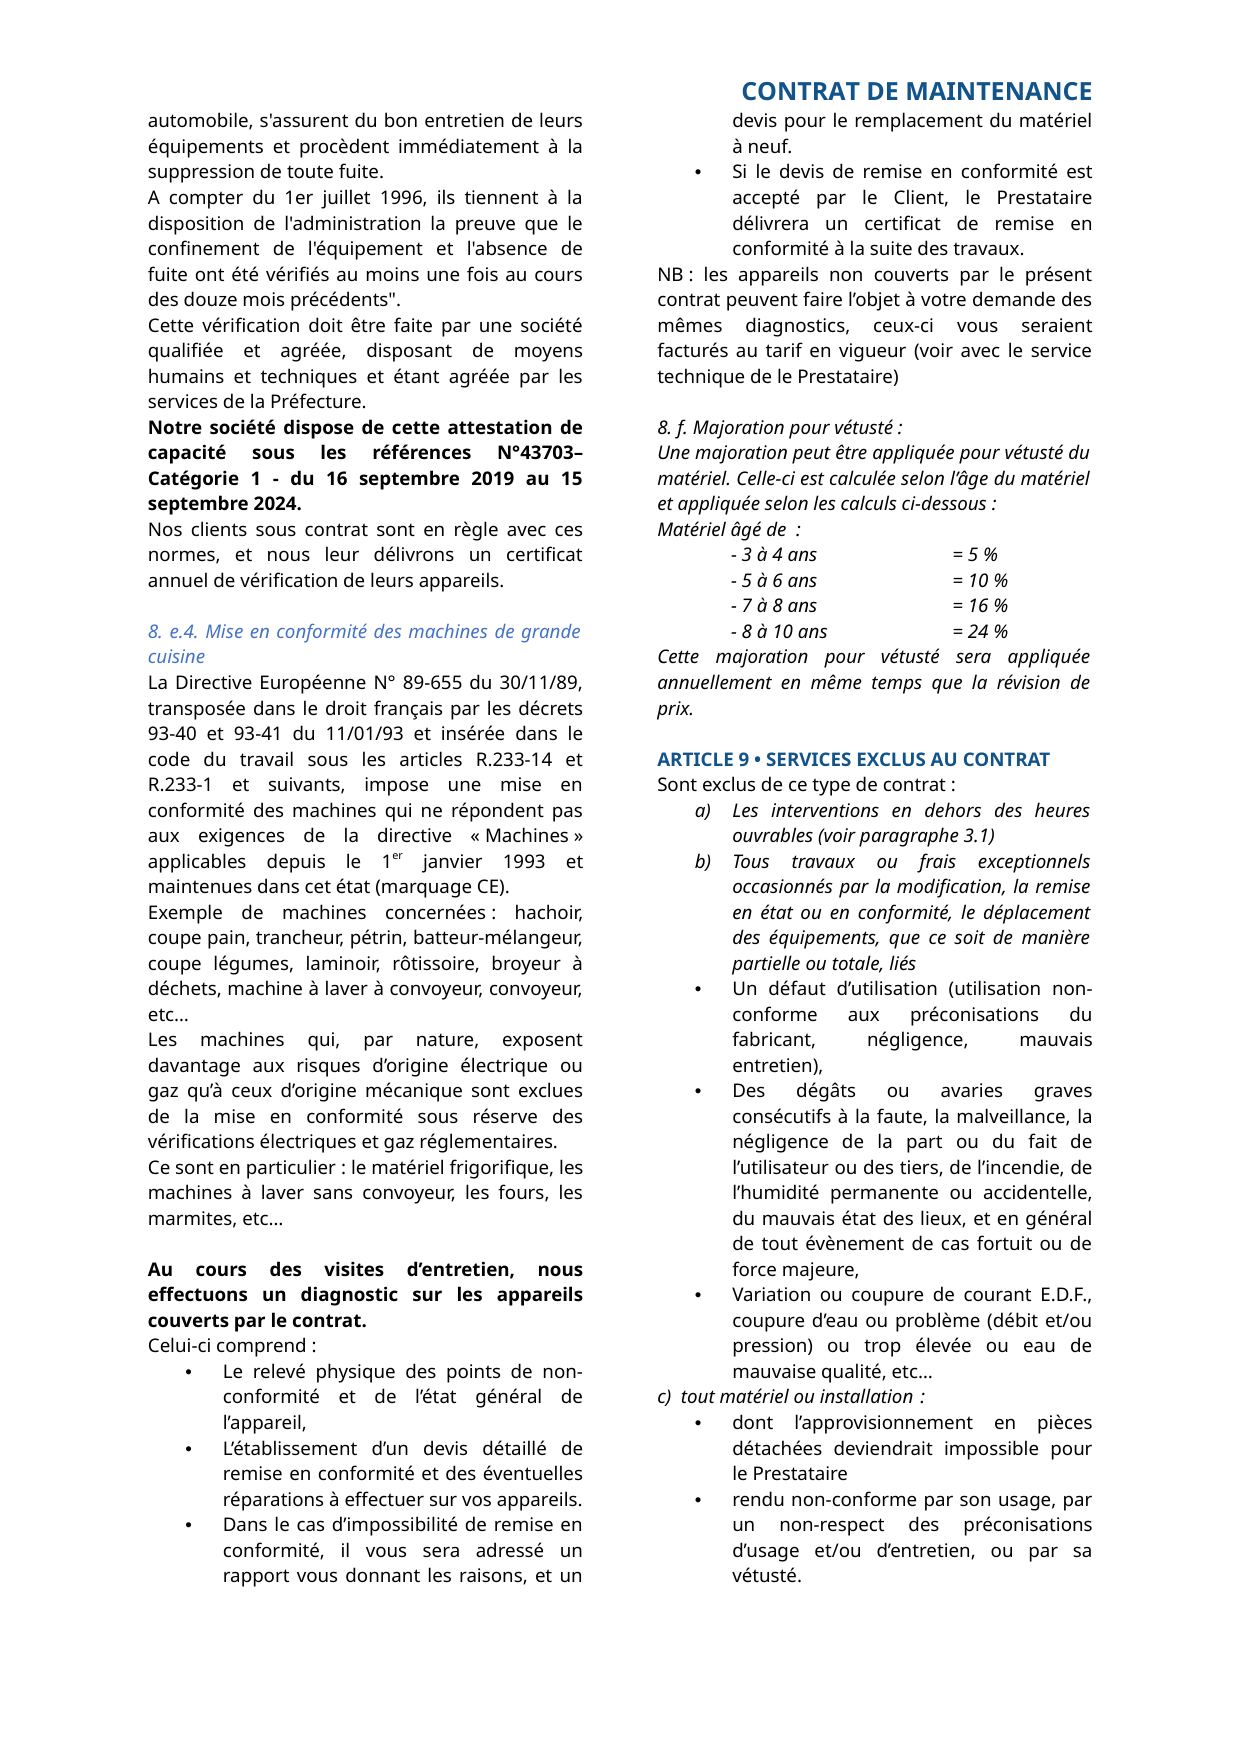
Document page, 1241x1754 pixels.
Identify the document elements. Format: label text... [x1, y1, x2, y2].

text NB : les appareils non couverts par le présent contrat peuvent faire l’objet à votre demande des mêmes diagnostics, ceux-ci vous seraient facturés au tarif en vigueur (voir avec le service technique de le Prestataire) [657, 261, 1093, 388]
text La Directive Européenne N° 89-655 du 30/11/89, transposée dans le droit français par les décrets 93-40 et 93-41 du 11/01/93 et insérée dans le code du travail sous les articles R.233-14 et R.233-1 et suivants, impose une mise en conformité des machines qui ne répondent pas aux exigences de la directive « Machines » applicables depuis le 1er janvier 1993 et maintenues dans cet état (marquage CE). [148, 669, 583, 899]
text A compter du 1er juillet 1996, ils tiennent à la disposition de l'administration la preuve que le confinement de l'équipement et l'absence de fuite ont été vérifiés au moins une fois au cours des douze mois précédents". [148, 184, 583, 312]
text Matériel âgé de : [657, 516, 1093, 542]
list dont l’approvisionnement en pièces détachées deviendrait impossible pour le Prestataire [694, 1409, 1093, 1486]
text Exemple de machines concernées : hachoir, coupe pain, trancheur, pétrin, batteur-mélangeur, coupe légumes, laminoir, rôtissoire, broyeur à déchets, machine à laver à convoyeur, convoyeur, etc… [148, 899, 583, 1027]
text - 7 à 8 ans = 16 % [657, 593, 1093, 618]
text c) tout matériel ou installation : [657, 1384, 1093, 1409]
text Notre société dispose de cette attestation de capacité sous les références N°43703– Catégorie 1 - du 16 septembre 2019 au 15 septembre 2024. [148, 414, 583, 516]
list Dans le cas d’impossibilité de remise en conformité, il vous sera adressé un rapport vous donnant les raisons, et un devis pour le remplacement du matériel à neuf. [694, 108, 1093, 159]
text 8. f. Majoration pour vétusté : [657, 414, 1093, 439]
text Cette vérification doit être faite par une société qualifiée et agréée, disposant de moyens humains et techniques et étant agréée par les services de la Préfecture. [148, 312, 583, 414]
list Des dégâts ou avaries graves consécutifs à la faute, la malveillance, la négligence de la part ou du fait de l’utilisateur ou des tiers, de l’incendie, de l’humidité permanente ou accidentelle, du mauvais état des lieux, et en général de tout évènement de cas fortuit ou de force majeure, [694, 1078, 1093, 1282]
list Dans le cas d’impossibilité de remise en conformité, il vous sera adressé un rapport vous donnant les raisons, et un devis pour le remplacement du matériel à neuf. [185, 1511, 583, 1588]
list L’établissement d’un devis détaillé de remise en conformité et des éventuelles réparations à effectuer sur vos appareils. [185, 1435, 583, 1511]
text Une majoration peut être appliquée pour vétusté du matériel. Celle-ci est calculée selon l’âge du matériel et appliquée selon les calculs ci-dessous : [657, 439, 1093, 516]
list Tous travaux ou frais exceptionnels occasionnés par la modification, la remise en état ou en conformité, le déplacement des équipements, que ce soit de manière partielle ou totale, liés [694, 848, 1093, 976]
list Variation ou coupure de courant E.D.F., coupure d’eau ou problème (débit et/ou pression) ou trop élevée ou eau de mauvaise qualité, etc… [694, 1282, 1093, 1384]
list Un défaut d’utilisation (utilisation non-conforme aux préconisations du fabricant, négligence, mauvais entretien), [694, 976, 1093, 1078]
text Celui-ci comprend : [148, 1333, 583, 1358]
text - 8 à 10 ans = 24 % [657, 618, 1093, 644]
text Cette majoration pour vétusté sera appliquée annuellement en même temps que la révision de prix. [657, 644, 1093, 720]
text Nos clients sous contrat sont en règle avec ces normes, et nous leur délivrons un certificat annuel de vérification de leurs appareils. [148, 516, 583, 593]
text - 5 à 6 ans = 10 % [657, 567, 1093, 593]
text Les machines qui, par nature, exposent davantage aux risques d’origine électrique ou gaz qu’à ceux d’origine mécanique sont exclues de la mise en conformité sous réserve des vérifications électriques et gaz réglementaires. [148, 1027, 583, 1154]
list Si le devis de remise en conformité est accepté par le Client, le Prestataire délivrera un certificat de remise en conformité à la suite des travaux. [694, 159, 1093, 261]
text Ce sont en particulier : le matériel frigorifique, les machines à laver sans convoyeur, les fours, les marmites, etc… [148, 1154, 583, 1231]
list Le relevé physique des points de non-conformité et de l’état général de l’appareil, [185, 1358, 583, 1435]
text ARTICLE 9 • SERVICES EXCLUS AU CONTRAT [657, 746, 1093, 771]
list Les interventions en dehors des heures ouvrables (voir paragraphe 3.1) [694, 797, 1093, 848]
list rendu non-conforme par son usage, par un non-respect des préconisations d’usage et/ou d’entretien, ou par sa vétusté. [694, 1486, 1093, 1588]
text Sont exclus de ce type de contrat : [657, 771, 1093, 797]
text Au cours des visites d’entretien, nous effectuons un diagnostic sur les appareils couverts par le contrat. [148, 1256, 583, 1333]
text 8. e.4. Mise en conformité des machines de grande cuisine [148, 618, 583, 669]
text - 3 à 4 ans = 5 % [657, 542, 1093, 567]
